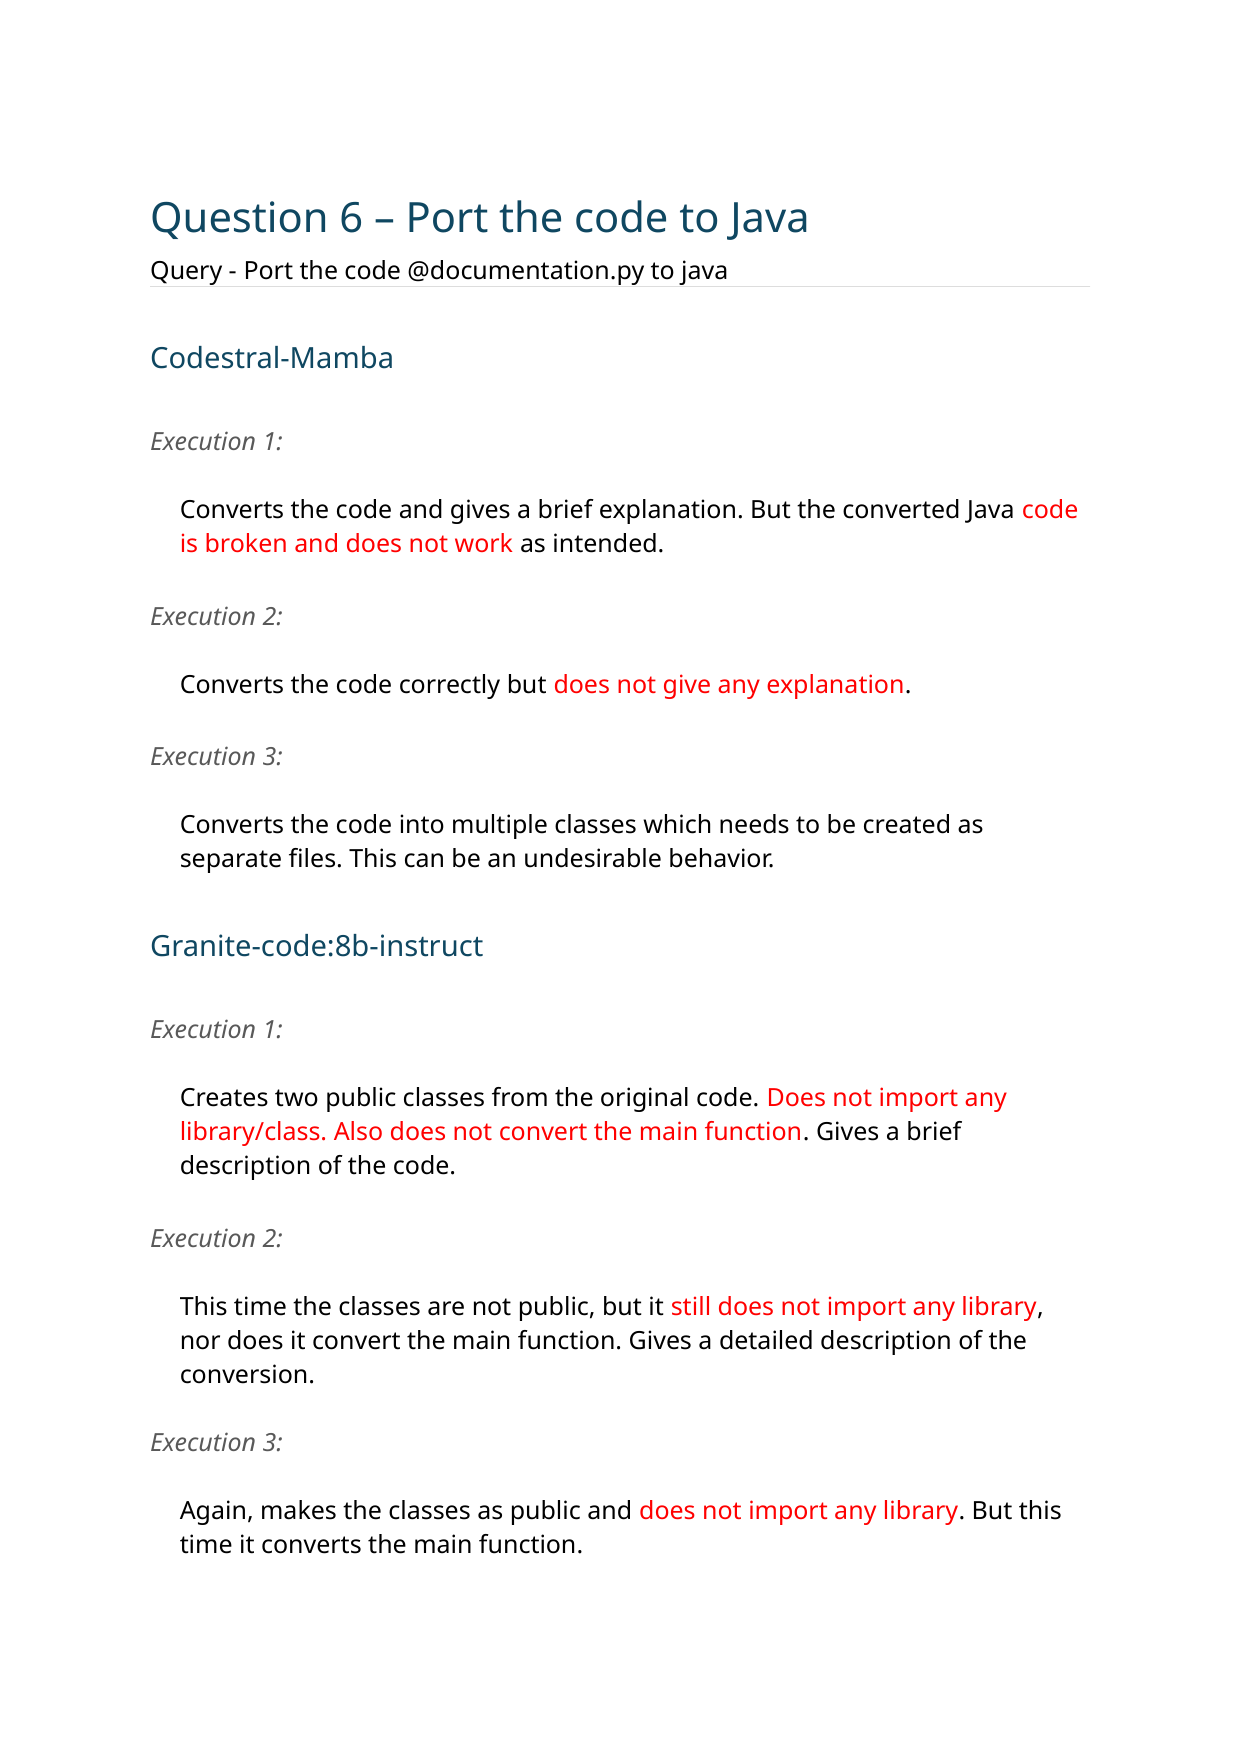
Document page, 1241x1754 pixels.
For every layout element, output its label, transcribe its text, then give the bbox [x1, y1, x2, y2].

text Converts the code and gives a brief explanation. But the converted Java code is broken and does not work as intended. [179, 492, 1090, 560]
text Converts the code correctly but does not give any explanation. [179, 666, 1090, 700]
subtitle Execution 3: [150, 738, 1090, 773]
text Execution 3: [150, 1425, 1090, 1459]
subtitle Execution 1: [150, 424, 1090, 458]
subtitle Codestral-Mamba [150, 337, 1090, 377]
subtitle Granite-code:8b-instruct [150, 926, 1090, 965]
subtitle Execution 2: [150, 1220, 1090, 1254]
text Converts the code into multiple classes which needs to be created as separate files. This can be an undesirable behavior. [179, 807, 1090, 875]
text Again, makes the classes as public and does not import any library. But this time it converts the main function. [179, 1493, 1090, 1561]
subtitle Execution 1: [150, 1012, 1090, 1046]
text Creates two public classes from the original code. Does not import any library/class. Also does not convert the main function. Gives a brief description of the code. [179, 1080, 1090, 1182]
subtitle Execution 2: [150, 598, 1090, 632]
text Query - Port the code @documentation.py to java [150, 253, 1090, 286]
text This time the classes are not public, but it still does not import any library, nor does it convert the main function. Gives a detailed description of the conversion. [179, 1288, 1090, 1425]
subtitle Question 6 – Port the code to Java [150, 187, 1090, 244]
